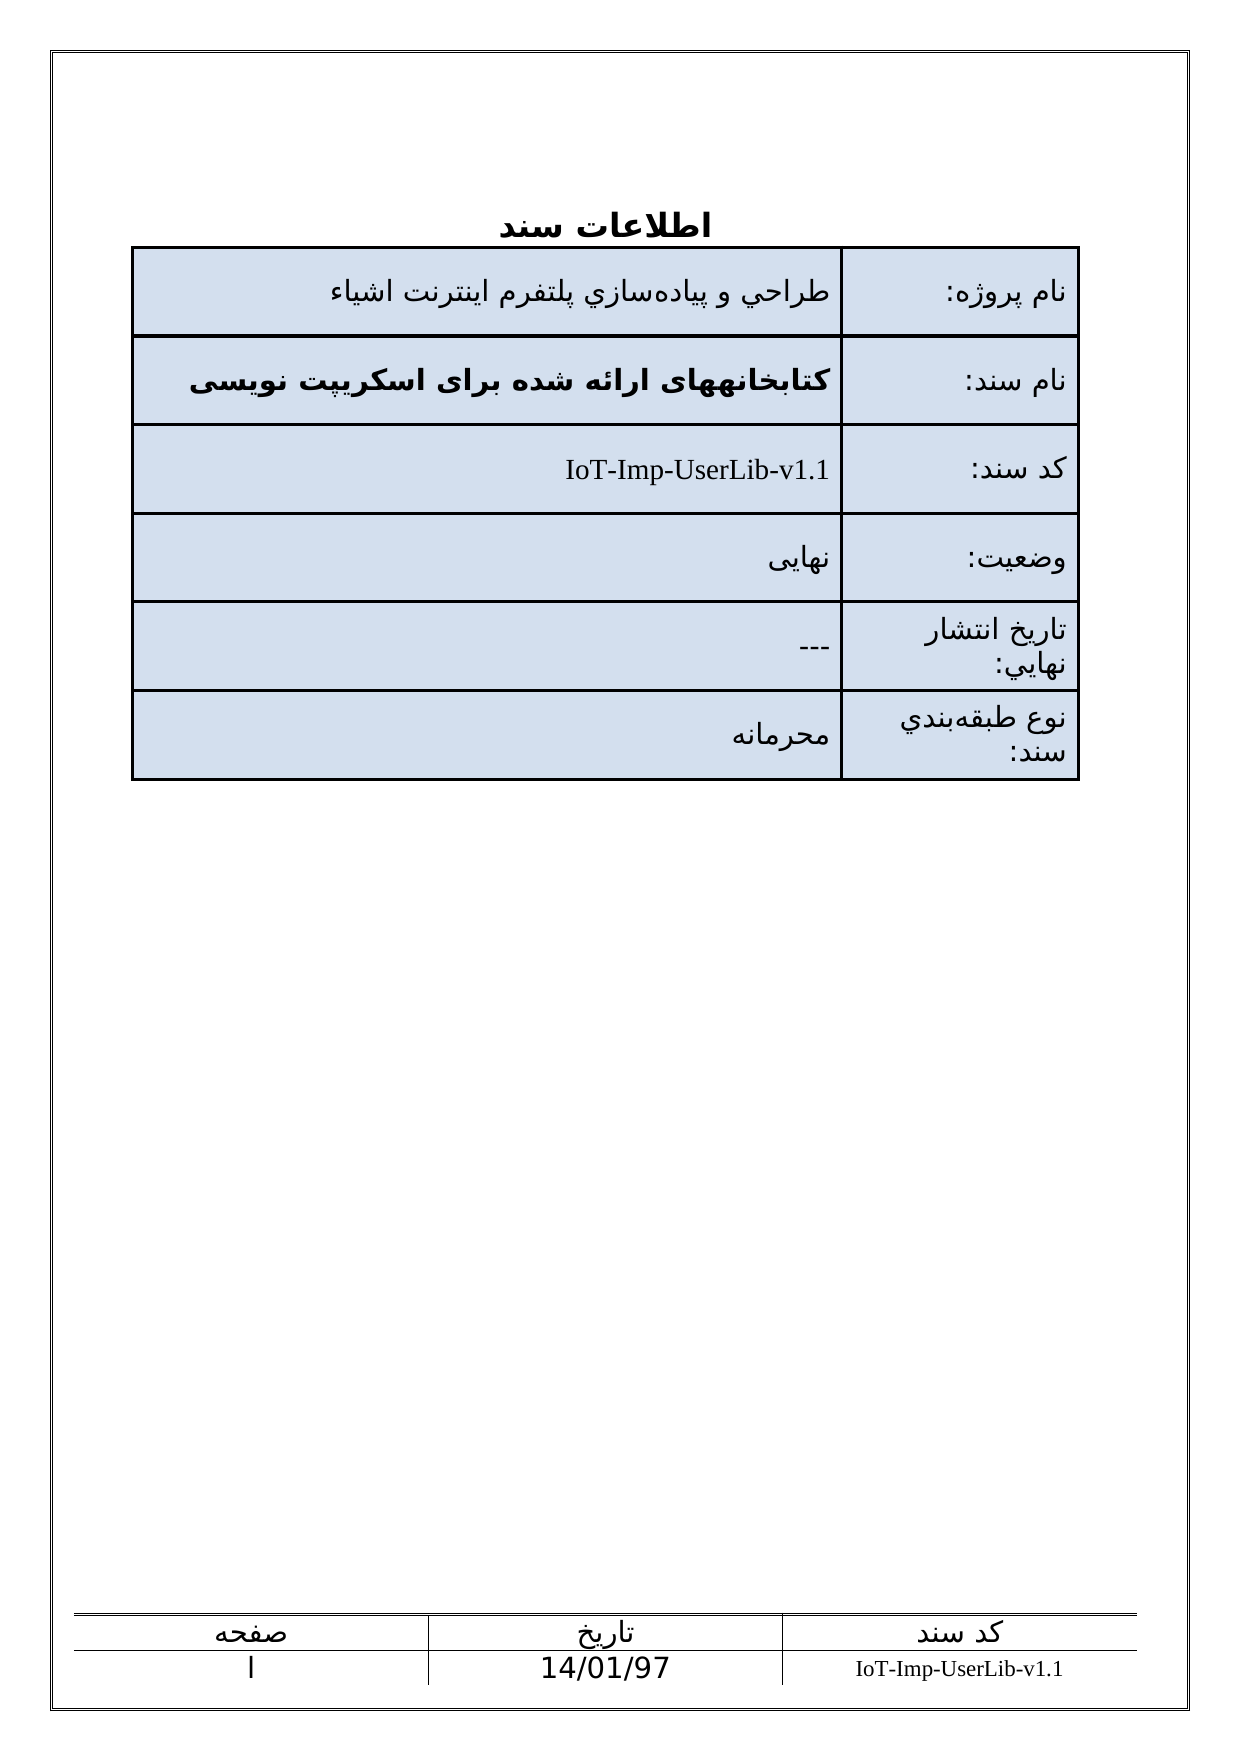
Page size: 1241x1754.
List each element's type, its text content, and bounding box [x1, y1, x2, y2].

table_cell --- [134, 603, 840, 689]
table_cell نوع طبقه‌بندي سند: [843, 692, 1077, 777]
table_cell نام سند: [843, 338, 1077, 423]
table_cell کد سند: [843, 426, 1077, 512]
table_header طراحي و پياده‌سازي پلتفرم اينترنت اشياء [134, 249, 840, 334]
table_cell محرمانه [134, 692, 840, 777]
table_cell وضعيت: [843, 515, 1077, 600]
text اطلاعات سند [148, 207, 1063, 246]
table_cell تاريخ انتشار نهايي: [843, 603, 1077, 689]
table_cell IoT-Imp-UserLib-v1.1 [134, 426, 840, 512]
table_header نام پروژه: [843, 249, 1077, 334]
table_cell کتابخانههای ارائه شده برای اسکریپت نویسی [134, 338, 840, 423]
table_cell نهایی [134, 515, 840, 600]
